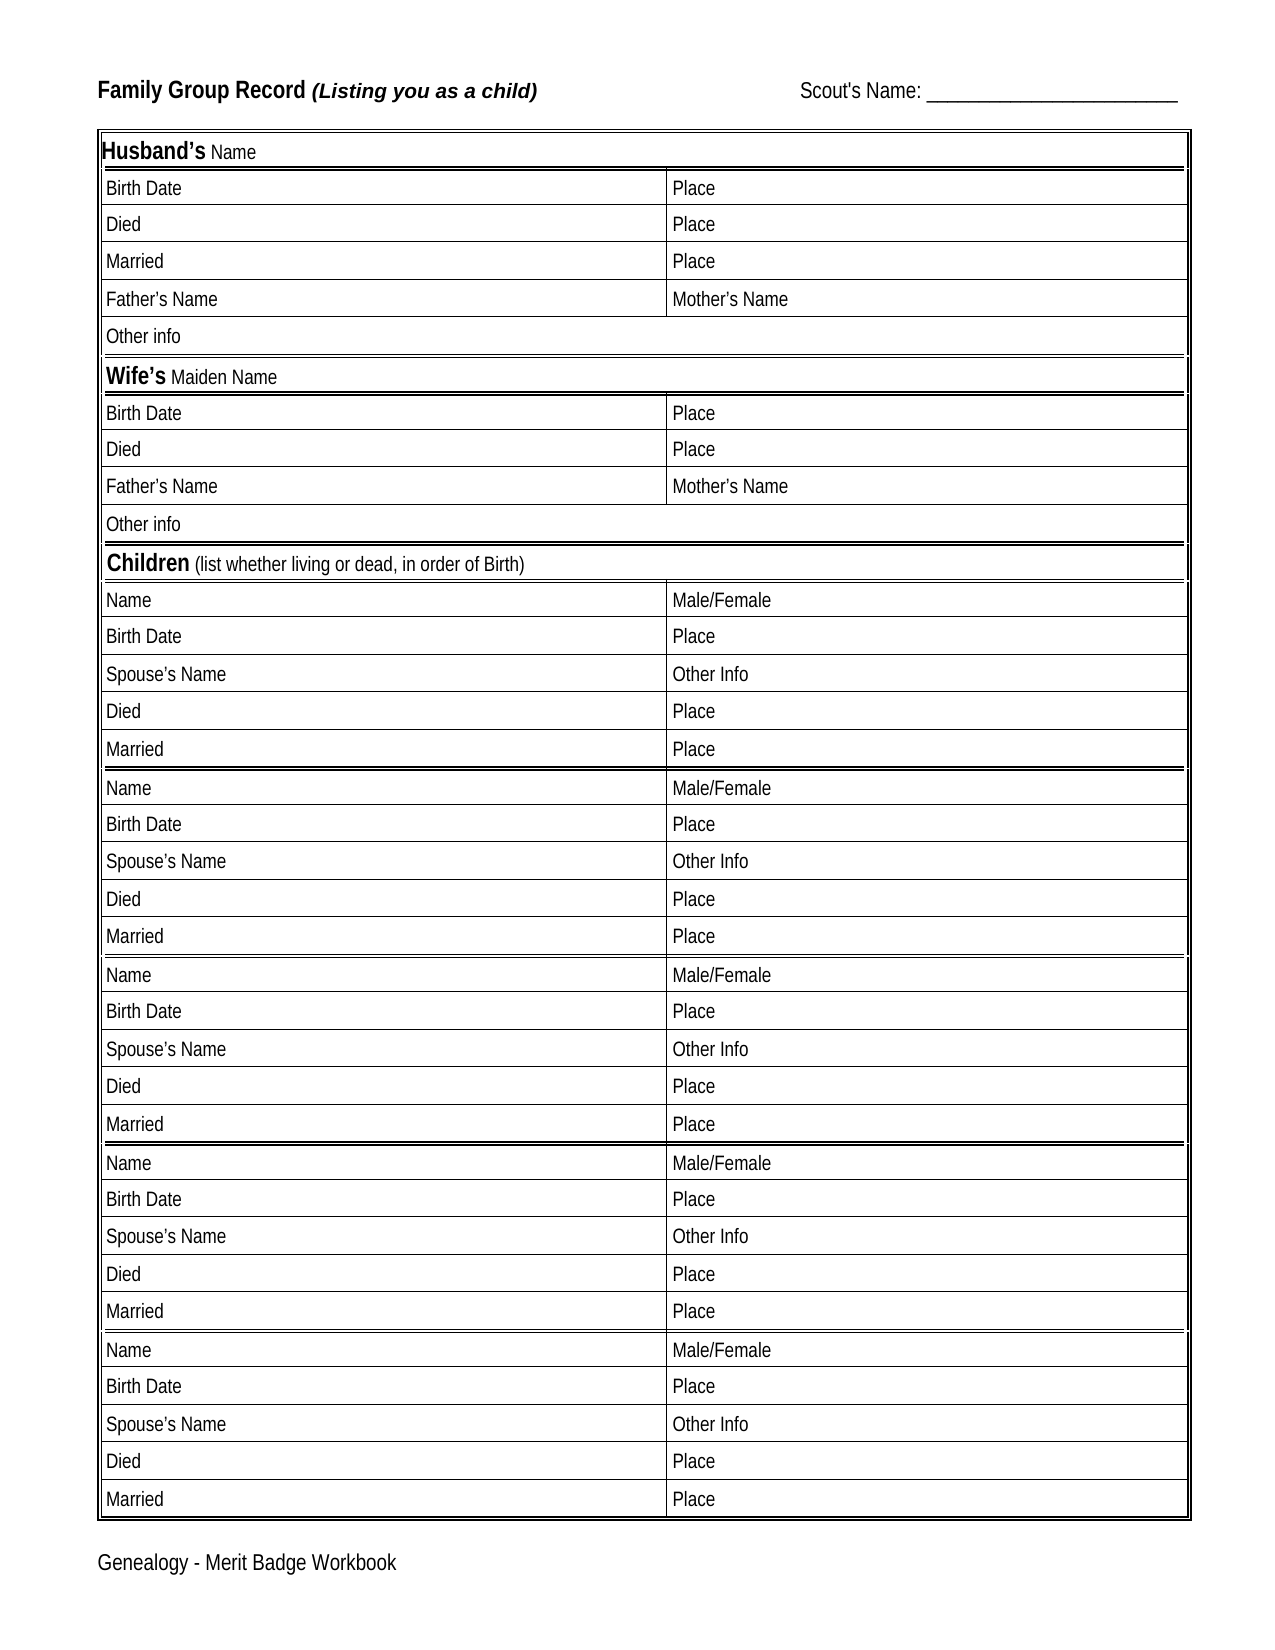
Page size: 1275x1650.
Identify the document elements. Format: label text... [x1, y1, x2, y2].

table_cell Place [667, 692, 1187, 729]
table_cell Died [102, 430, 666, 466]
table_cell Married [102, 1105, 666, 1141]
table_cell Father’s Name [102, 280, 666, 316]
table_header Husband’s Name [102, 133, 1187, 166]
table_cell Place [667, 430, 1187, 466]
table_cell Male/Female [667, 1329, 1189, 1366]
table_cell Name [100, 766, 666, 804]
table_cell Place [667, 1442, 1187, 1479]
table_cell Male/Female [667, 579, 1189, 616]
table_cell Birth Date [100, 391, 666, 429]
table_cell Male/Female [667, 954, 1189, 991]
table_cell Wife’s Maiden Name [100, 354, 1189, 391]
table_cell Place [667, 617, 1187, 654]
table_cell Place [667, 391, 1189, 429]
table_cell Place [667, 880, 1187, 916]
table_cell Birth Date [102, 1367, 666, 1404]
table_cell Died [102, 1255, 666, 1291]
table_cell Died [102, 1442, 666, 1479]
table_cell Male/Female [667, 1141, 1189, 1179]
table_cell Place [667, 1067, 1187, 1104]
table_cell Birth Date [102, 1180, 666, 1216]
table_cell Place [667, 917, 1187, 954]
table_cell Male/Female [667, 766, 1189, 804]
table_cell Spouse’s Name [102, 842, 666, 879]
table_cell Other Info [667, 1217, 1187, 1254]
table_cell Place [667, 1255, 1187, 1291]
table_cell Birth Date [102, 992, 666, 1029]
table_cell Place [667, 1180, 1187, 1216]
table_cell Place [667, 1480, 1187, 1516]
table_cell Place [667, 1367, 1187, 1404]
table_cell Other Info [667, 1405, 1187, 1441]
table_cell Name [100, 579, 666, 616]
table_cell Place [667, 205, 1187, 241]
table_cell Died [102, 205, 666, 241]
table_cell Place [667, 242, 1187, 279]
table_cell Place [667, 805, 1187, 841]
table_cell Birth Date [100, 166, 666, 204]
table_cell Place [667, 730, 1187, 766]
table_cell Mother’s Name [667, 280, 1187, 316]
table_cell Mother’s Name [667, 467, 1187, 504]
table_cell Spouse’s Name [102, 1405, 666, 1441]
table_cell Spouse’s Name [102, 1217, 666, 1254]
table_cell Married [102, 242, 666, 279]
table_cell Place [667, 1292, 1187, 1329]
table_cell Died [102, 880, 666, 916]
table_cell Place [667, 1105, 1187, 1141]
table_cell Father’s Name [102, 467, 666, 504]
table_cell Children (list whether living or dead, in order of Birth) [100, 541, 1189, 579]
table_cell Other info [102, 505, 1187, 541]
table_cell Other Info [667, 655, 1187, 691]
table_cell Died [102, 692, 666, 729]
table_cell Married [102, 1480, 666, 1516]
table_cell Birth Date [102, 617, 666, 654]
table_cell Died [102, 1067, 666, 1104]
table_cell Other Info [667, 1030, 1187, 1066]
table_cell Place [667, 166, 1189, 204]
table_cell Other info [102, 317, 1187, 354]
table_cell Spouse’s Name [102, 655, 666, 691]
table_cell Married [102, 1292, 666, 1329]
table_cell Name [100, 954, 666, 991]
table_cell Married [102, 730, 666, 766]
table_cell Birth Date [102, 805, 666, 841]
table_cell Place [667, 992, 1187, 1029]
table_cell Married [102, 917, 666, 954]
table_cell Name [100, 1329, 666, 1366]
table_cell Other Info [667, 842, 1187, 879]
table_cell Name [100, 1141, 666, 1179]
table_cell Spouse’s Name [102, 1030, 666, 1066]
